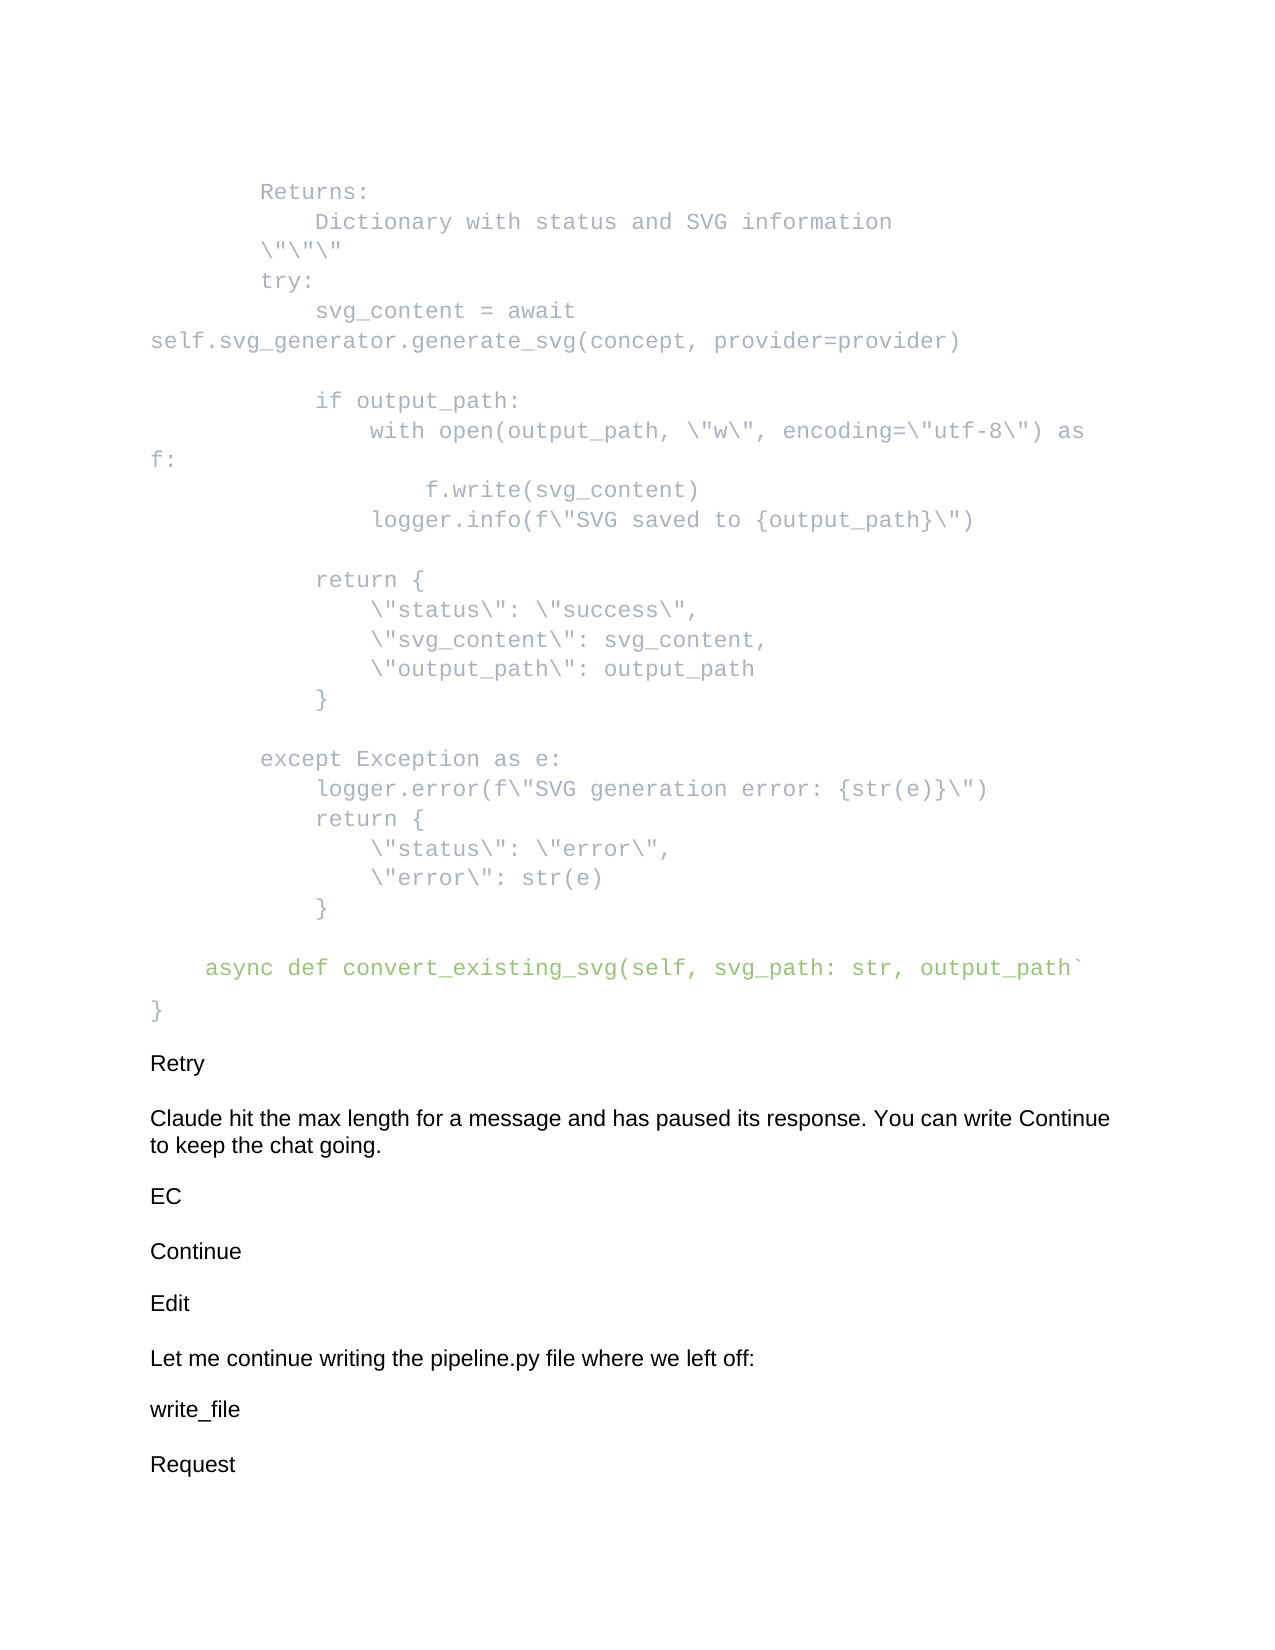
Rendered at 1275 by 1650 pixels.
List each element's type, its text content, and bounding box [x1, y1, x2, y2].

text } [150, 896, 1125, 922]
text \"error\": str(e) [150, 867, 1125, 893]
text write_file [150, 1396, 1125, 1422]
text if output_path: [150, 389, 1125, 415]
text \"status\": \"success\", [150, 598, 1125, 624]
text } [150, 999, 1125, 1025]
text async def convert_existing_svg(self, svg_path: str, output_path` [150, 956, 1125, 982]
text \"status\": \"error\", [150, 837, 1125, 863]
text Claude hit the max length for a message and has paused its response. You can write Continue to keep the chat going. [150, 1105, 1125, 1158]
text \"\"\" [150, 240, 1125, 266]
text } [150, 687, 1125, 713]
text Edit [150, 1289, 1125, 1316]
text EC [150, 1183, 1125, 1209]
text Continue [150, 1238, 1125, 1264]
text return { [150, 807, 1125, 833]
text try: [150, 269, 1125, 296]
text f.write(svg_content) [150, 478, 1125, 504]
text with open(output_path, \"w\", encoding=\"utf-8\") as f: [150, 419, 1125, 475]
text Request [150, 1451, 1125, 1478]
text return { [150, 568, 1125, 594]
text Retry [150, 1050, 1125, 1076]
text \"svg_content\": svg_content, [150, 628, 1125, 654]
text logger.error(f\"SVG generation error: {str(e)}\") [150, 777, 1125, 803]
text Let me continue writing the pipeline.py file where we left off: [150, 1345, 1125, 1371]
text Returns: [150, 180, 1125, 206]
text logger.info(f\"SVG saved to {output_path}\") [150, 508, 1125, 534]
text except Exception as e: [150, 747, 1125, 773]
text \"output_path\": output_path [150, 658, 1125, 684]
text Dictionary with status and SVG information [150, 210, 1125, 236]
text svg_content = await self.svg_generator.generate_svg(concept, provider=provider) [150, 299, 1125, 355]
